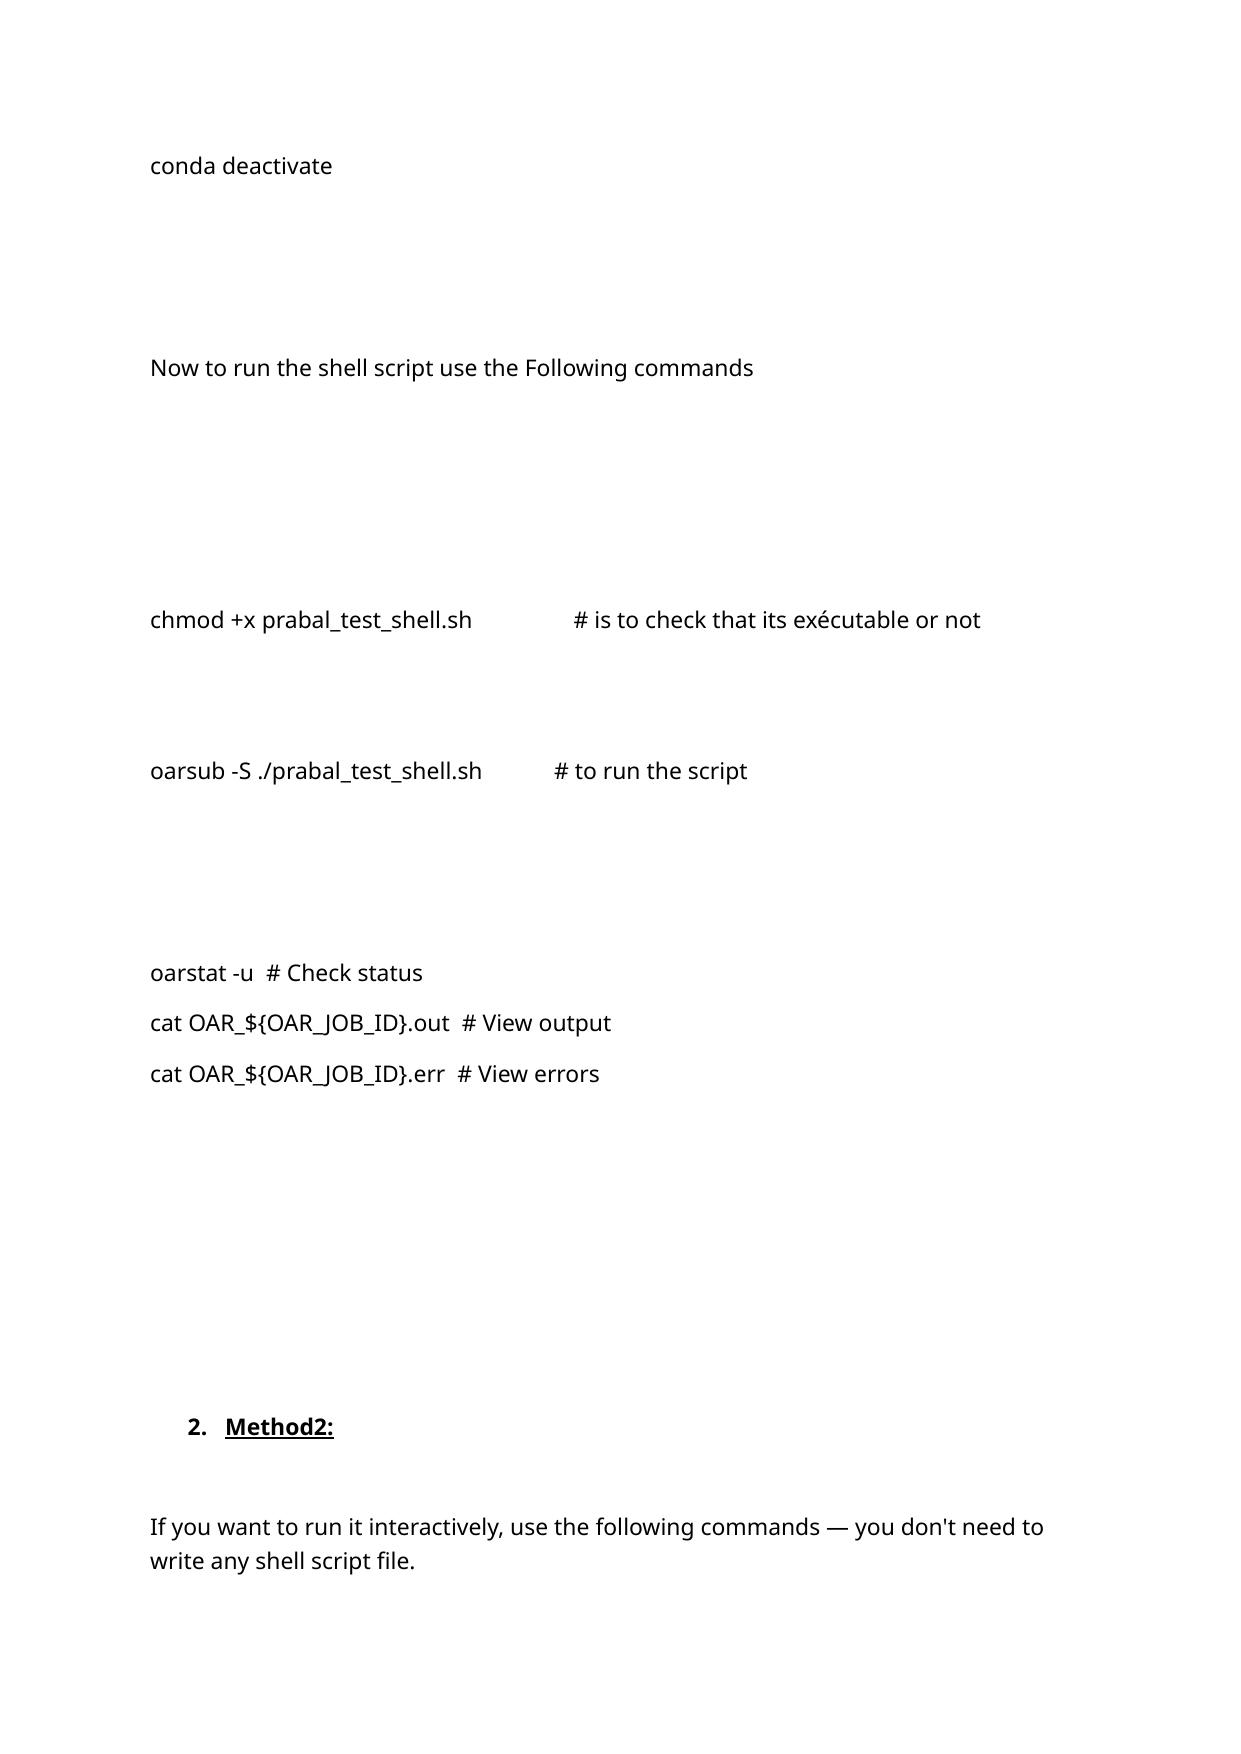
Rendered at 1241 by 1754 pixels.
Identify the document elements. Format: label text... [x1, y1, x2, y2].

text oarsub -S ./prabal_test_shell.sh # to run the script [150, 755, 1090, 786]
text conda deactivate [150, 150, 1090, 181]
list Method2: [187, 1410, 1090, 1442]
text oarstat -u # Check status [150, 957, 1090, 988]
text chmod +x prabal_test_shell.sh # is to check that its exécutable or not [150, 604, 1090, 635]
text cat OAR_${OAR_JOB_ID}.err # View errors [150, 1057, 1090, 1089]
text If you want to run it interactively, use the following commands — you don't need to write any shell script file. [150, 1511, 1090, 1576]
text Now to run the shell script use the Following commands [150, 352, 1090, 383]
text cat OAR_${OAR_JOB_ID}.out # View output [150, 1007, 1090, 1038]
